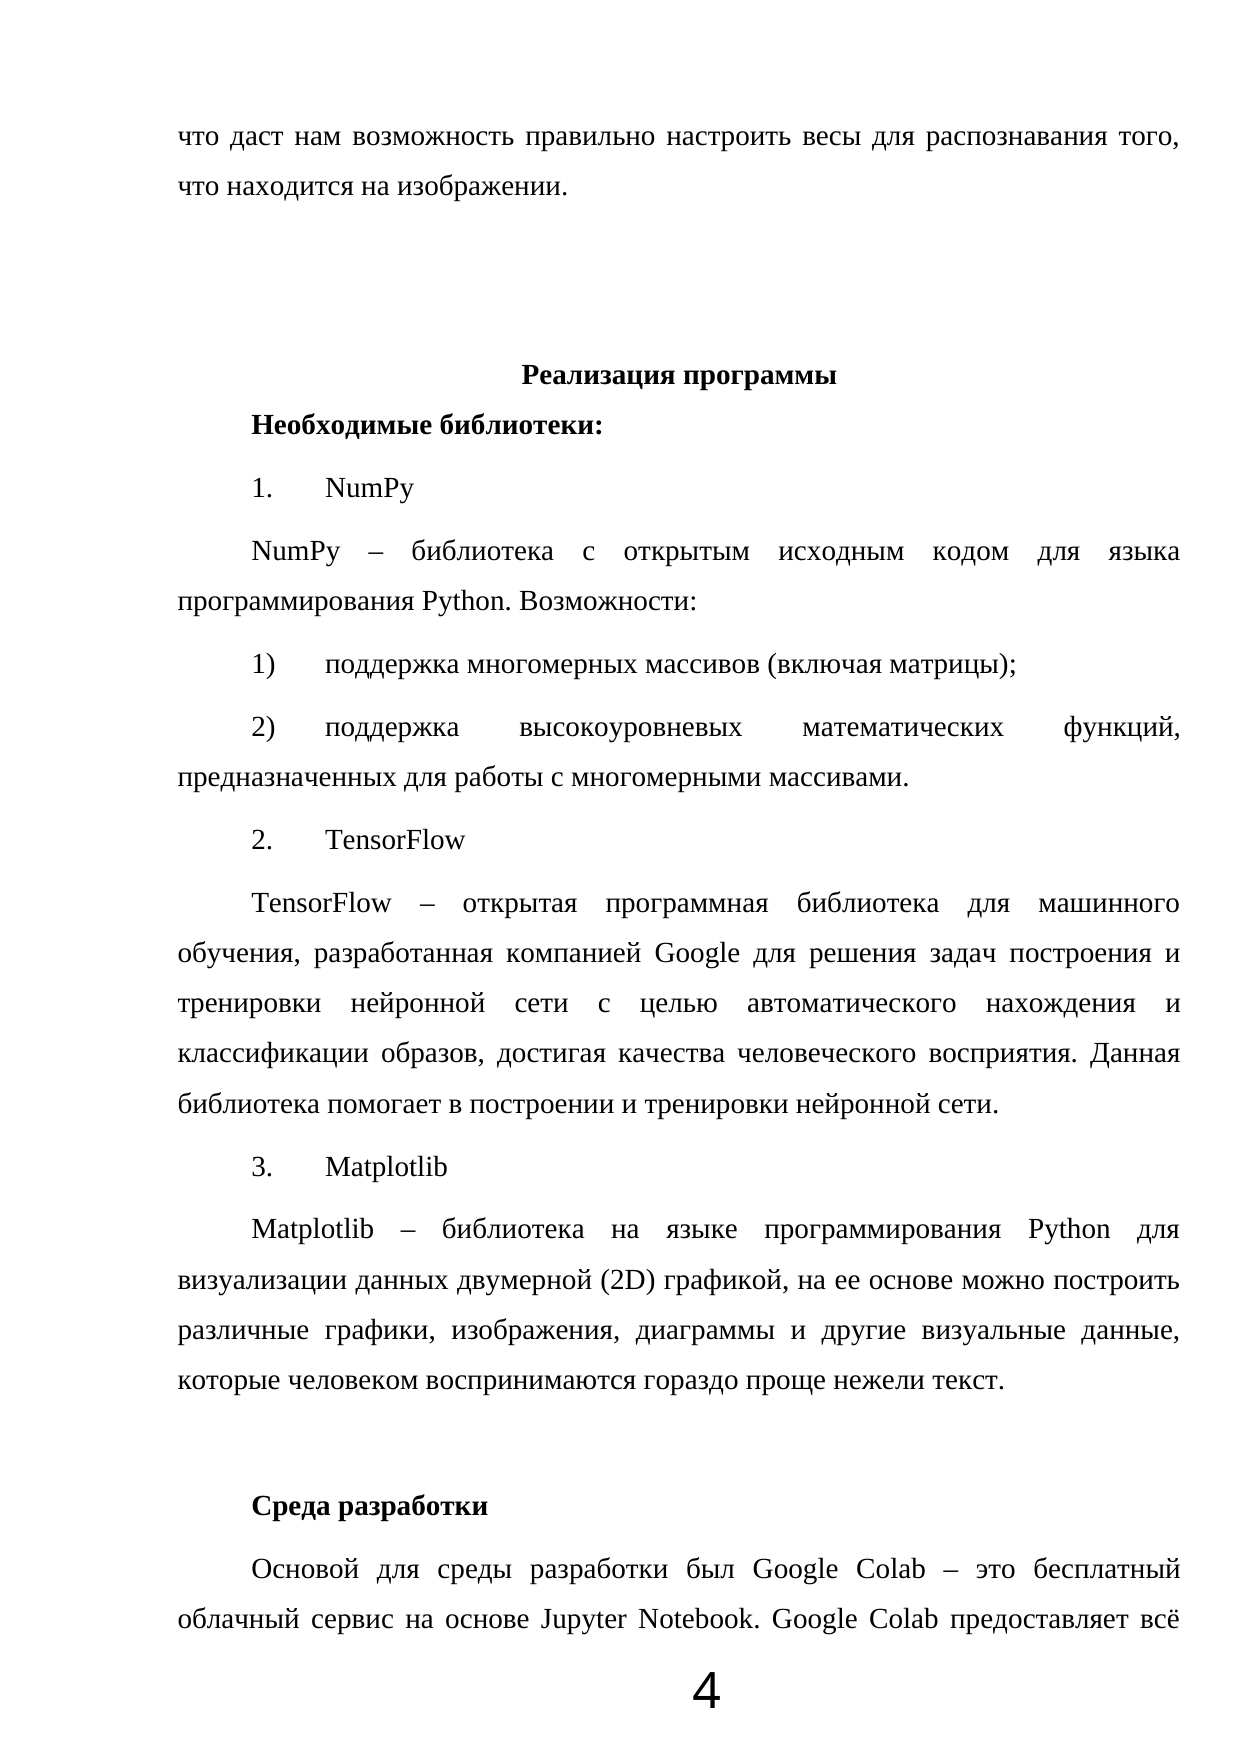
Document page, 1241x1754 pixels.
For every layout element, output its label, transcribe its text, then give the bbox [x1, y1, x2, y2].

text NumPy – библиотека с открытым исходным кодом для языка программирования Python. Возможности: [177, 533, 1181, 617]
list TensorFlow [177, 822, 1181, 855]
list поддержка высокоуровневых математических функций, предназначенных для работы с многомерными массивами. [177, 709, 1181, 793]
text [177, 118, 1181, 202]
list Matplotlib [177, 1149, 1181, 1182]
text Matplotlib – библиотека на языке программирования Python для визуализации данных двумерной (2D) графикой, на ее основе можно построить различные графики, изображения, диаграммы и другие визуальные данные, которые человеком воспринимаются гораздо проще нежели текст. [177, 1212, 1181, 1396]
text TensorFlow – открытая программная библиотека для машинного обучения, разработанная компанией Google для решения задач построения и тренировки нейронной сети с целью автоматического нахождения и классификации образов, достигая качества человеческого восприятия. Данная библиотека помогает в построении и тренировки нейронной сети. [177, 885, 1181, 1119]
text Реализация программы [177, 357, 1181, 390]
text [177, 1551, 1181, 1635]
list поддержка многомерных массивов (включая матрицы); [177, 646, 1181, 679]
list NumPy [177, 470, 1181, 503]
text Среда разработки [177, 1488, 1181, 1522]
text Необходимые библиотеки: [177, 407, 1181, 441]
